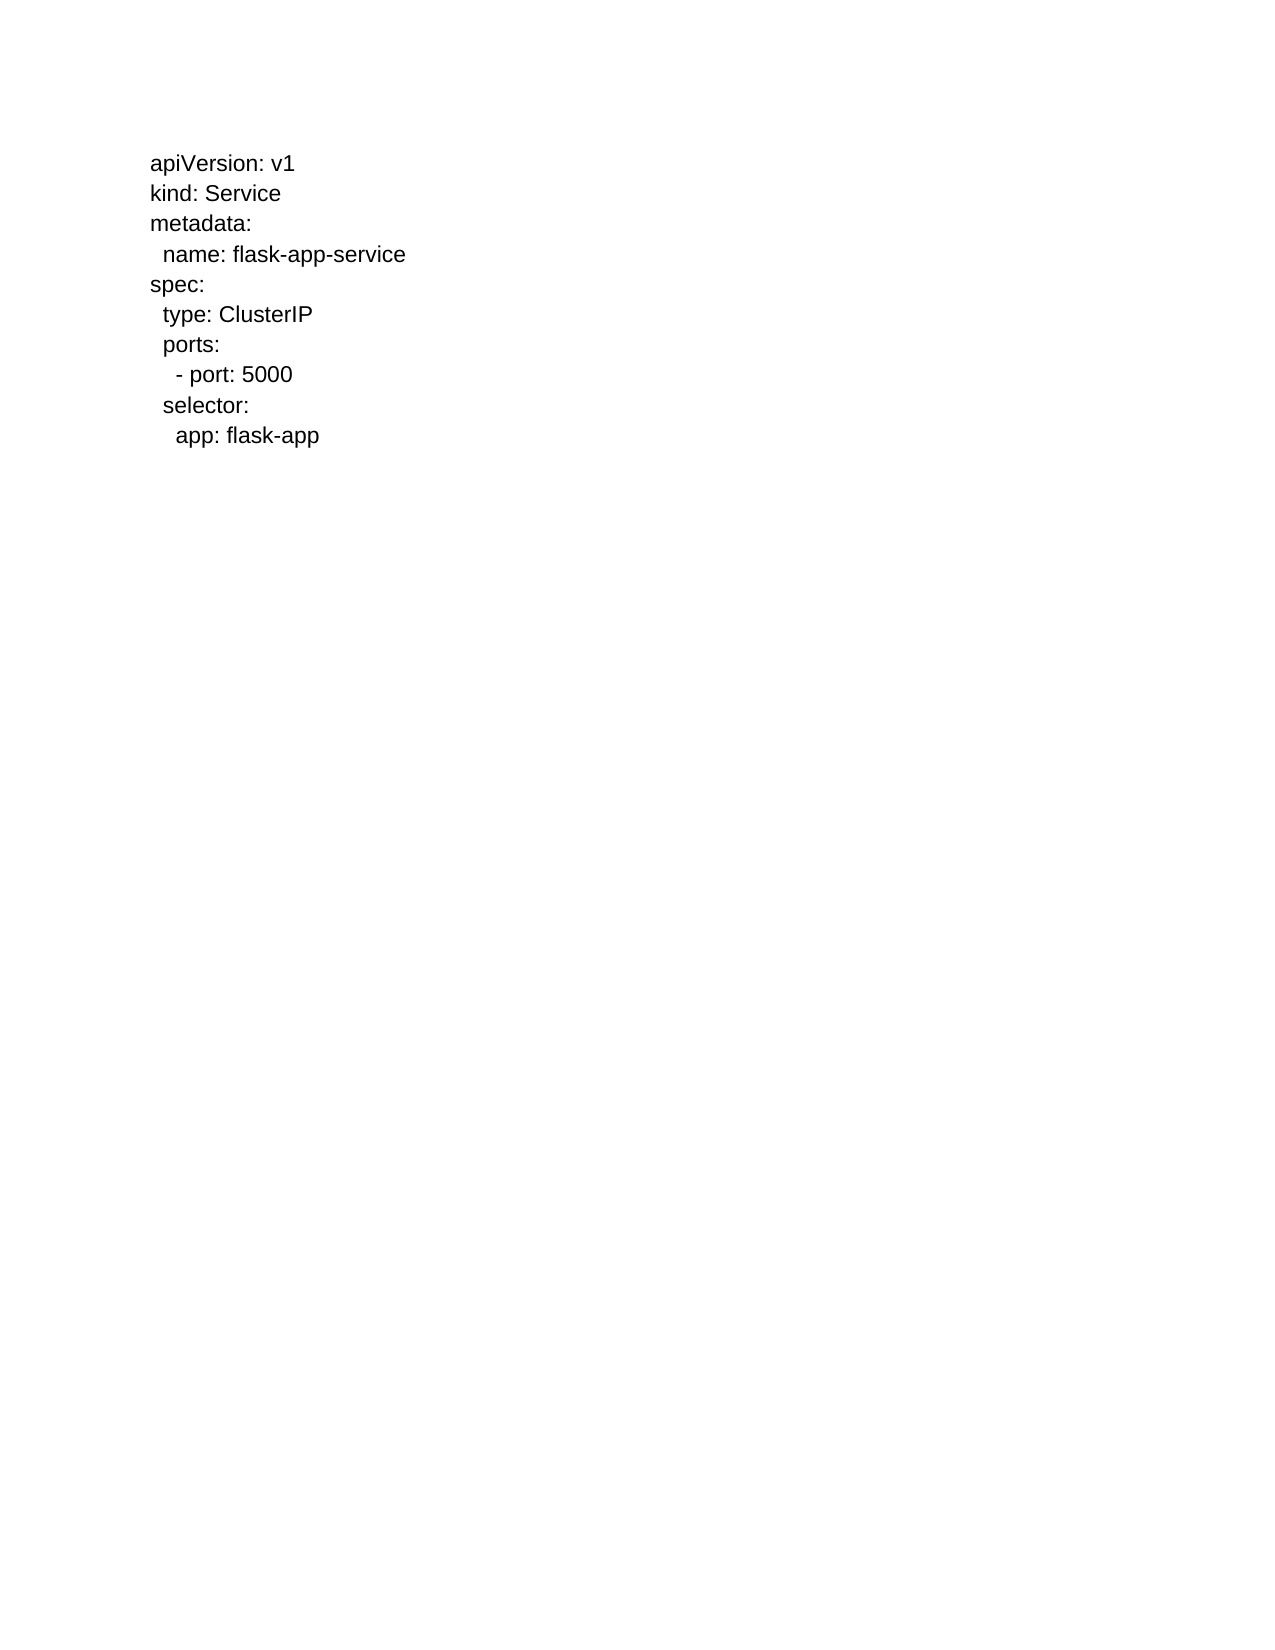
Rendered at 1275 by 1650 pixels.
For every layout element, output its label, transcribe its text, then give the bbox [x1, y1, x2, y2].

text app: flask-app [150, 422, 1125, 448]
text apiVersion: v1 [150, 150, 1125, 176]
text type: ClusterIP [150, 301, 1125, 327]
text selector: [150, 392, 1125, 418]
text ports: [150, 331, 1125, 358]
text kind: Service [150, 180, 1125, 207]
text metadata: [150, 210, 1125, 237]
text name: flask-app-service [150, 241, 1125, 267]
text - port: 5000 [150, 361, 1125, 388]
text spec: [150, 271, 1125, 297]
